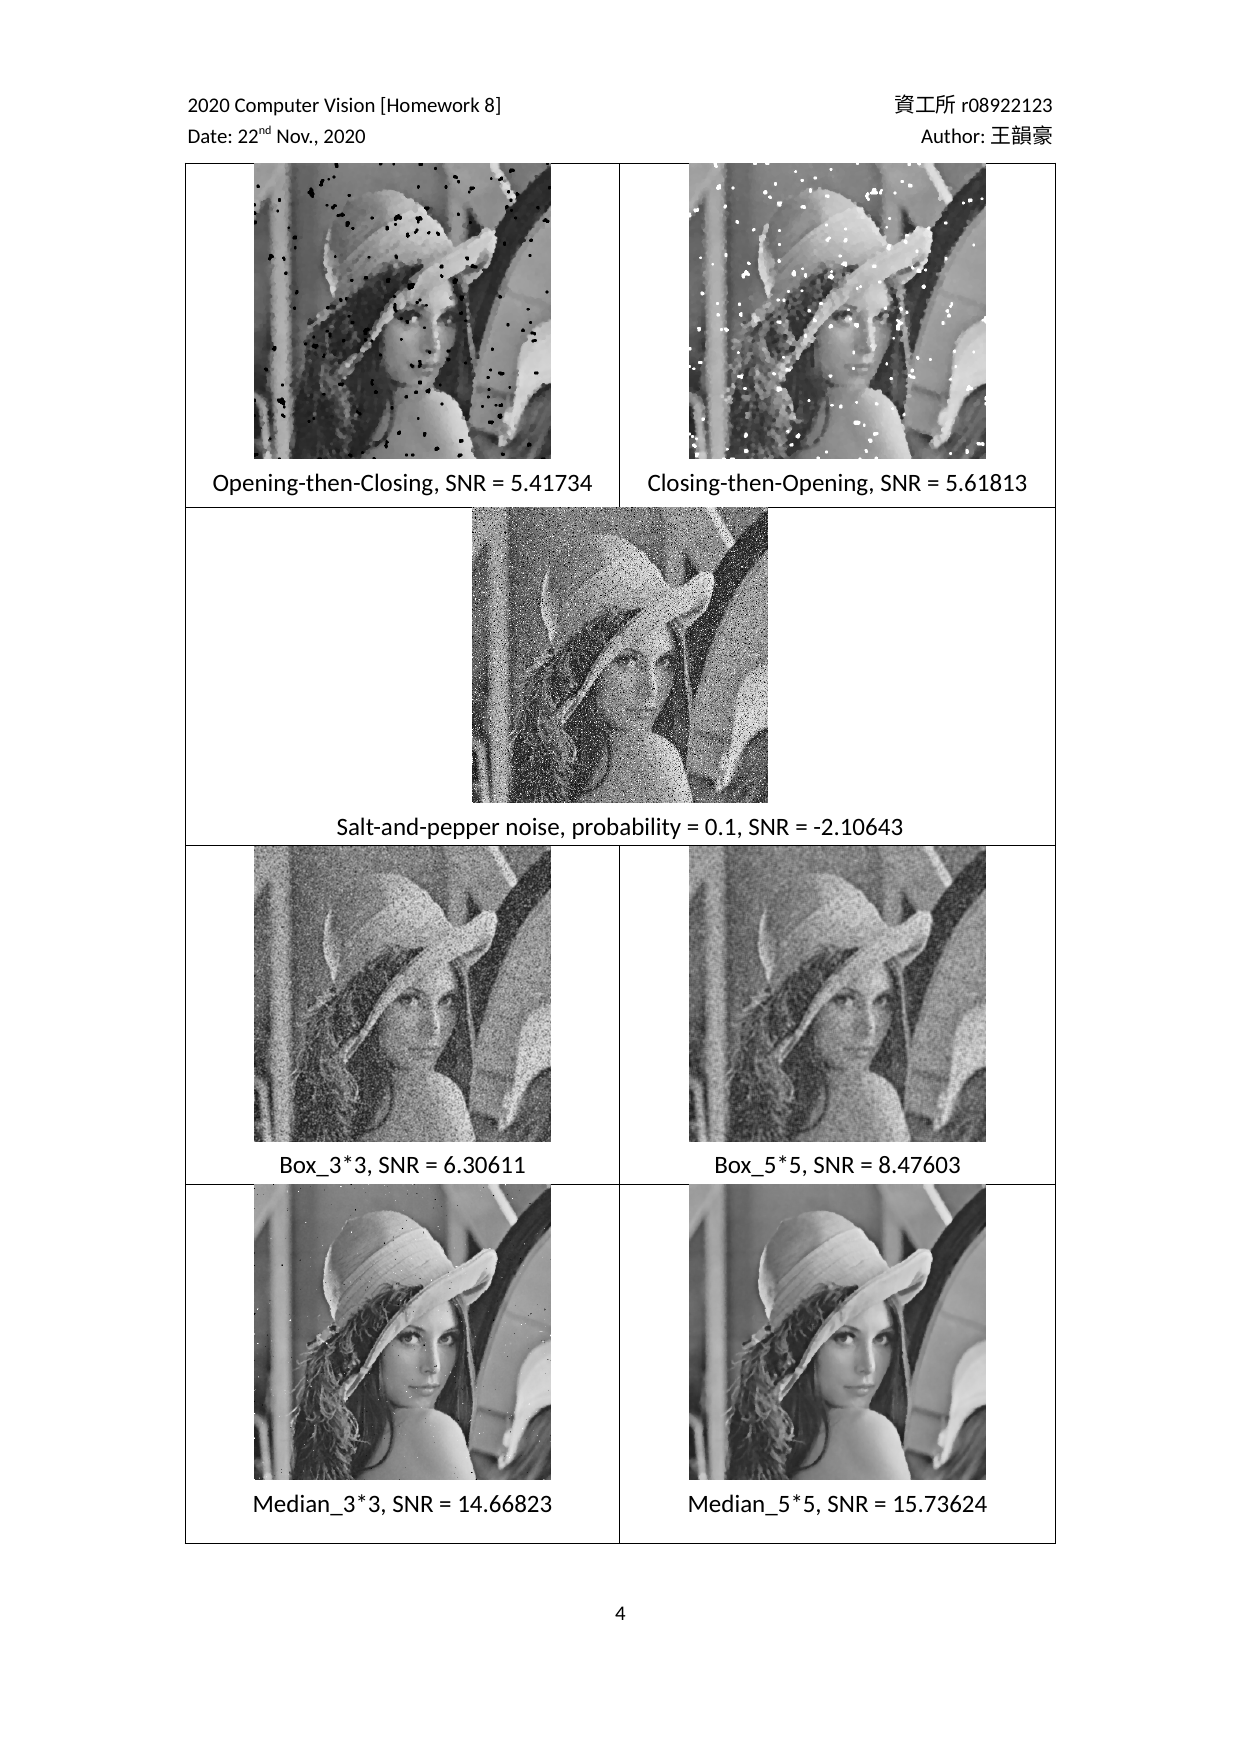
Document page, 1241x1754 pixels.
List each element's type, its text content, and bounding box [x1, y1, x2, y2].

table_cell Opening-then-Closing, SNR = 5.41734 [186, 164, 619, 507]
picture [689, 163, 986, 459]
table_cell Salt-and-pepper noise, probability = 0.1, SNR = -2.10643 [186, 508, 1055, 845]
table_cell Box_5*5, SNR = 8.47603 [620, 846, 1055, 1184]
picture [689, 846, 986, 1142]
picture [254, 1184, 551, 1480]
table_cell Closing-then-Opening, SNR = 5.61813 [620, 164, 1055, 507]
table_cell Median_3*3, SNR = 14.66823 [186, 1185, 619, 1543]
picture [254, 163, 551, 459]
picture [472, 507, 768, 803]
table_cell Box_3*3, SNR = 6.30611 [186, 846, 619, 1184]
picture [689, 1184, 986, 1480]
picture [254, 846, 551, 1142]
table_cell Median_5*5, SNR = 15.73624 [620, 1185, 1055, 1543]
